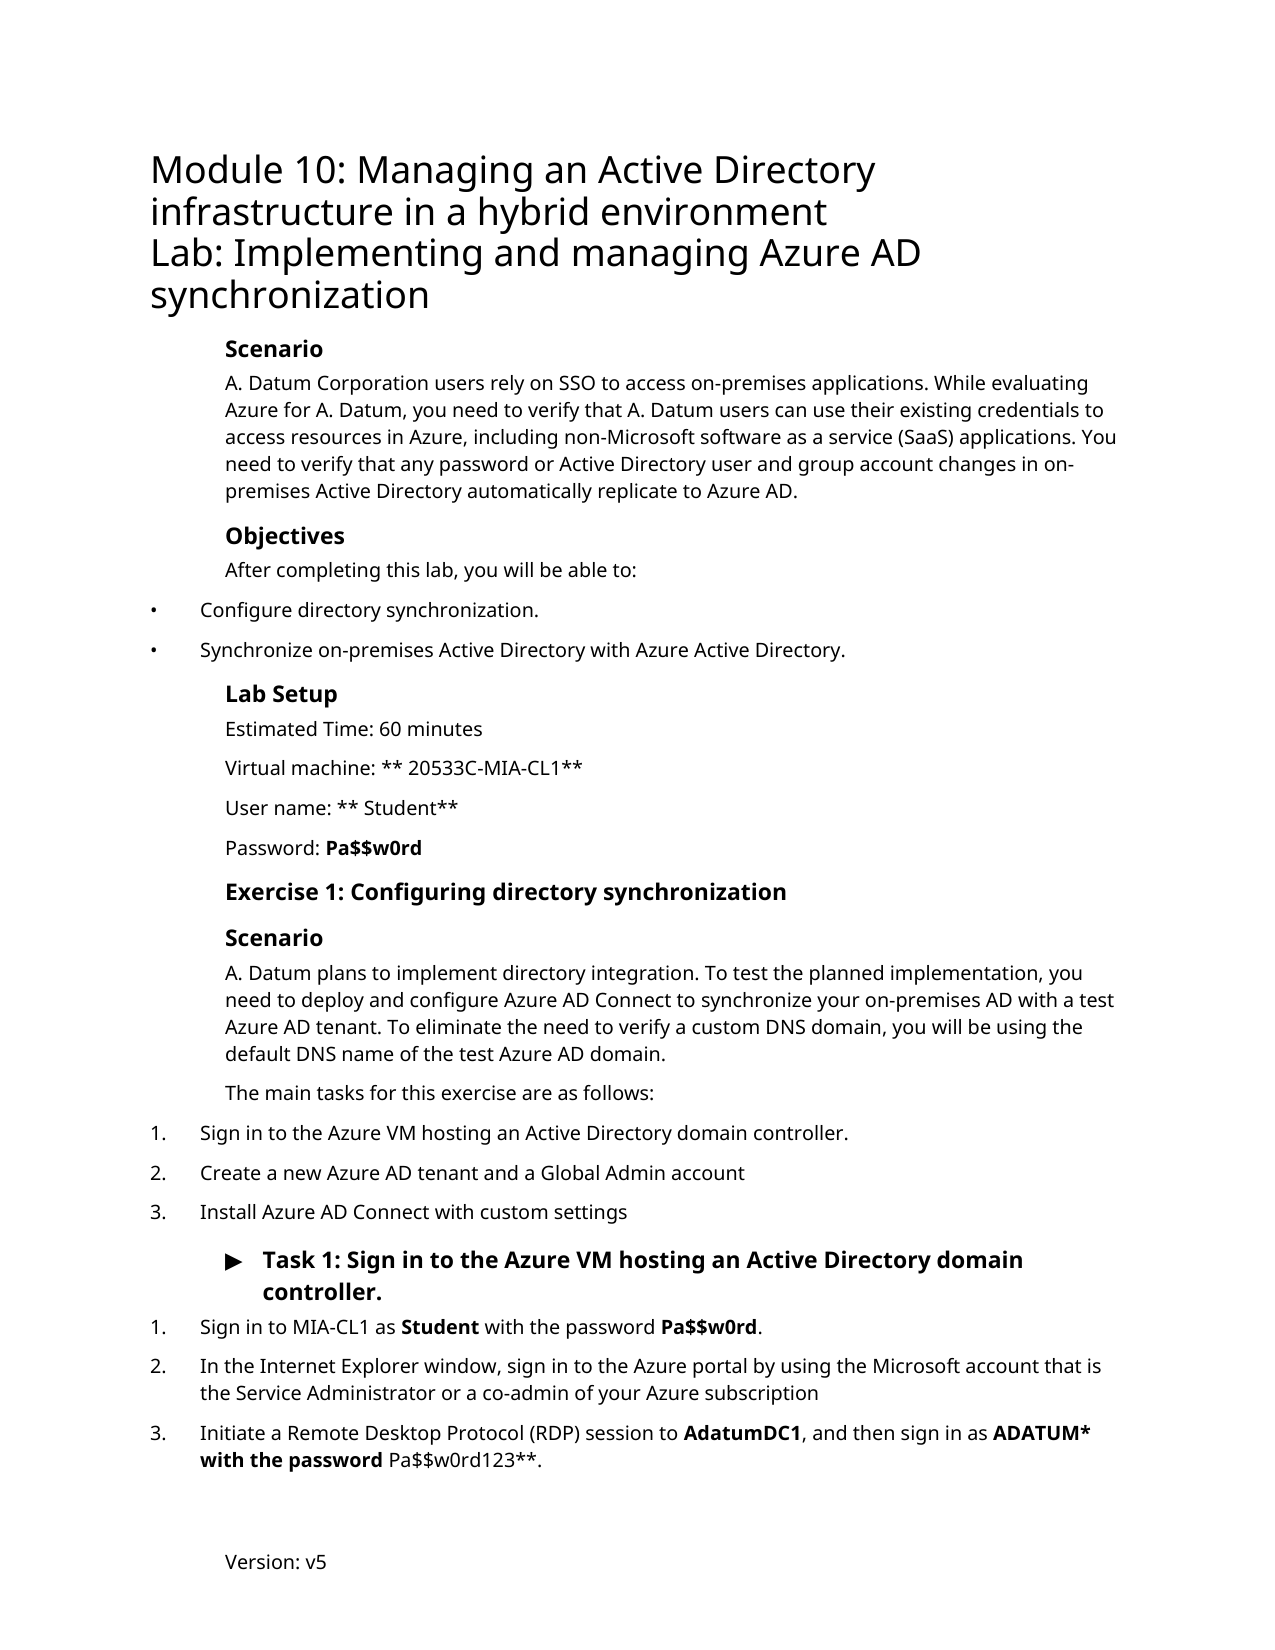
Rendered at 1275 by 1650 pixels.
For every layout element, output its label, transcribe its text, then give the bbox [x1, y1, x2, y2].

subtitle Exercise 1: Configuring directory synchronization [225, 879, 1125, 906]
list Create a new Azure AD tenant and a Global Admin account [150, 1158, 1125, 1185]
text Estimated Time: 60 minutes [225, 714, 1125, 742]
text A. Datum plans to implement directory integration. To test the planned implementation, you need to deploy and configure Azure AD Connect to synchronize your on-premises AD with a test Azure AD tenant. To eliminate the need to verify a custom DNS domain, you will be using the default DNS name of the test Azure AD domain. [225, 958, 1125, 1067]
subtitle Lab Setup [225, 681, 1125, 708]
text Password: Pa$$w0rd [225, 833, 1125, 860]
subtitle Module 10: Managing an Active Directory infrastructure in a hybrid environment [150, 150, 1125, 233]
text A. Datum Corporation users rely on SSO to access on-premises applications. While evaluating Azure for A. Datum, you need to verify that A. Datum users can use their existing credentials to access resources in Azure, including non-Microsoft software as a service (SaaS) applications. You need to verify that any password or Active Directory user and group account changes in on-premises Active Directory automatically replicate to Azure AD. [225, 369, 1125, 504]
subtitle Objectives [225, 523, 1125, 550]
text Virtual machine: ** 20533C-MIA-CL1** [225, 754, 1125, 781]
list Install Azure AD Connect with custom settings [150, 1198, 1125, 1225]
list Sign in to MIA-CL1 as Student with the password Pa$$w0rd. [150, 1312, 1125, 1339]
list Configure directory synchronization. [150, 596, 1125, 623]
subtitle Scenario [225, 925, 1125, 952]
subtitle Task 1: Sign in to the Azure VM hosting an Active Directory domain controller. [225, 1244, 1125, 1306]
list Initiate a Remote Desktop Protocol (RDP) session to AdatumDC1, and then sign in as ADATUM* with the password Pa$$w0rd123**. [150, 1419, 1125, 1473]
subtitle Scenario [225, 335, 1125, 362]
list In the Internet Explorer window, sign in to the Azure portal by using the Microsoft account that is the Service Administrator or a co-admin of your Azure subscription [150, 1352, 1125, 1406]
text The main tasks for this exercise are as follows: [225, 1079, 1125, 1106]
list Sign in to the Azure VM hosting an Active Directory domain controller. [150, 1119, 1125, 1146]
text After completing this lab, you will be able to: [225, 556, 1125, 583]
subtitle Lab: Implementing and managing Azure AD synchronization [150, 233, 1125, 317]
list Synchronize on-premises Active Directory with Azure Active Directory. [150, 635, 1125, 662]
text User name: ** Student** [225, 794, 1125, 821]
